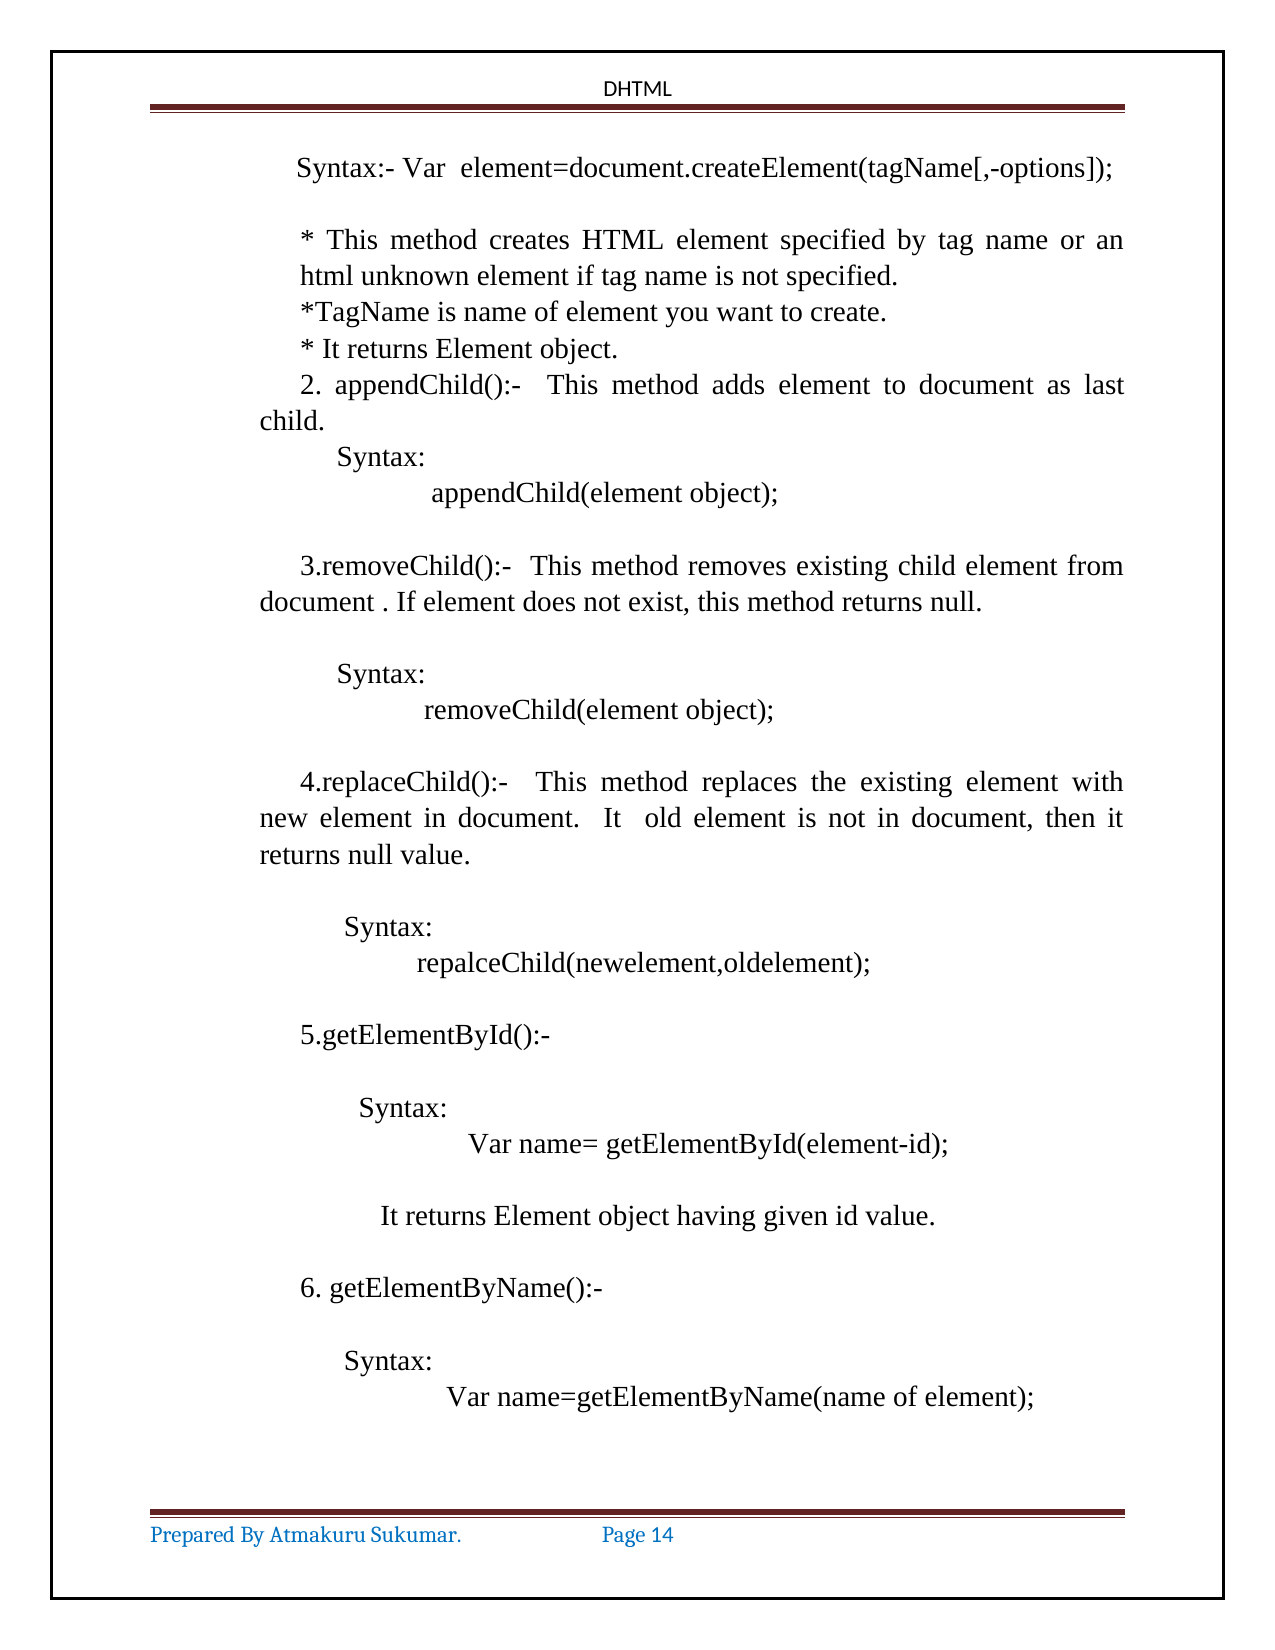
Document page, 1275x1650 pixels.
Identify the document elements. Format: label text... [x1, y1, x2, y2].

list Syntax: [259, 439, 1125, 473]
list repalceChild(newelement,oldelement); [259, 945, 1125, 979]
list Syntax:- Var element=document.createElement(tagName[,-options]); [259, 150, 1125, 183]
list 3.removeChild():- This method removes existing child element from document . If element does not exist, this method returns null. [259, 548, 1125, 617]
list 4.replaceChild():- This method replaces the existing element with new element in document. It old element is not in document, then it returns null value. [259, 764, 1125, 870]
list It returns Element object having given id value. [259, 1198, 1125, 1232]
list Syntax: [259, 1090, 1125, 1123]
list Var name= getElementById(element-id); [259, 1126, 1125, 1159]
list * This method creates HTML element specified by tag name or an html unknown element if tag name is not specified. [300, 222, 1125, 292]
list 2. appendChild():- This method adds element to document as last child. [259, 367, 1125, 437]
list *TagName is name of element you want to create. [259, 294, 1125, 328]
list Syntax: [259, 909, 1125, 943]
list 5.getElementById():- [259, 1017, 1125, 1051]
list Var name=getElementByName(name of element); [259, 1379, 1125, 1412]
list removeChild(element object); [259, 692, 1125, 726]
list appendChild(element object); [259, 475, 1125, 509]
list * It returns Element object. [259, 331, 1125, 364]
list 6. getElementByName():- [259, 1271, 1125, 1304]
list Syntax: [259, 656, 1125, 689]
list Syntax: [259, 1343, 1125, 1376]
